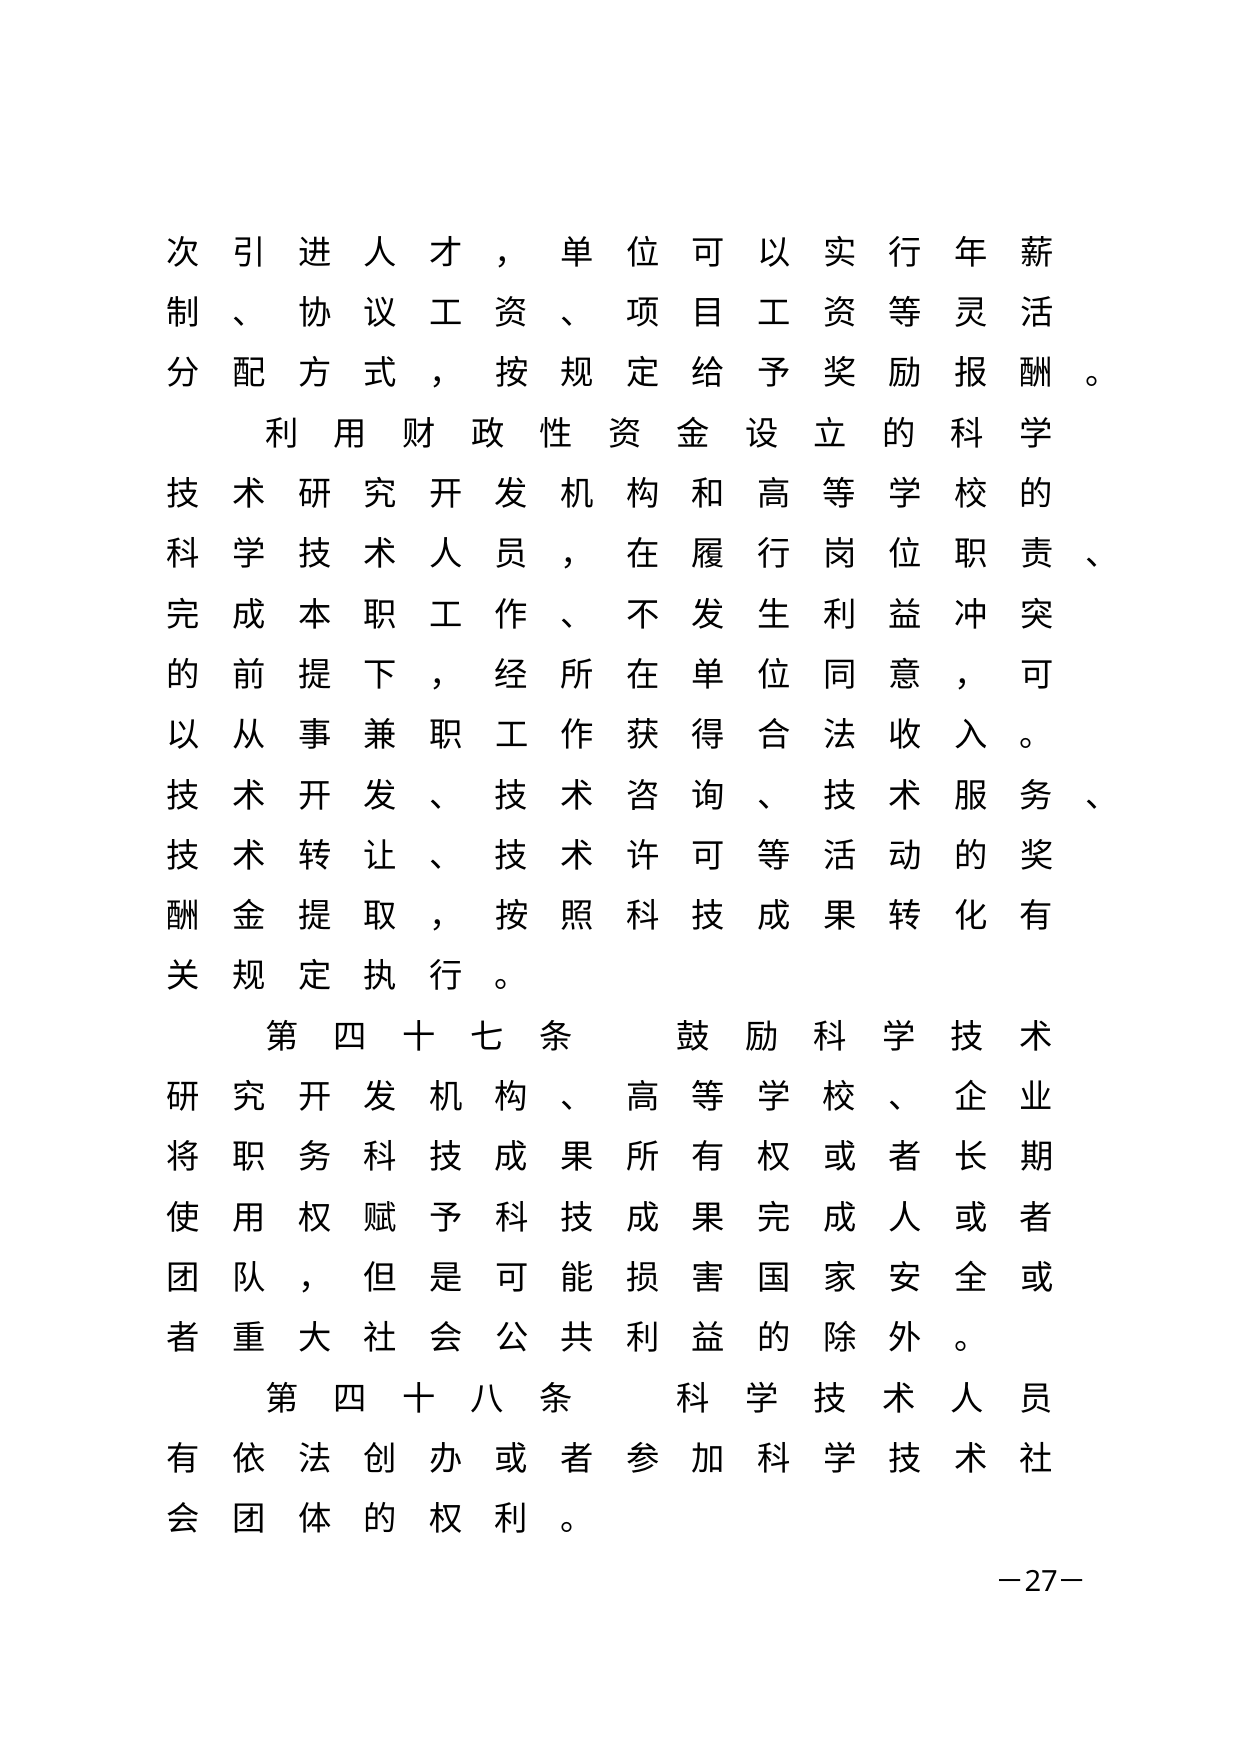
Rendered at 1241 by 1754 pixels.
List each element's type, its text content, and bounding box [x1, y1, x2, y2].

text 利用财政性资金设立的科学技术研究开发机构和高等学校的科学技术人员，在履行岗位职责、完成本职工作、不发生利益冲突的前提下，经所在单位同意，可以从事兼职工作获得合法收入。技术开发、技术咨询、技术服务、技术转让、技术许可等活动的奖酬金提取，按照科技成果转化有关规定执行。 [167, 400, 1085, 1003]
text 第四十八条 科学技术人员有依法创办或者参加科学技术社会团体的权利。 [167, 1365, 1085, 1546]
text 第四十七条 鼓励科学技术研究开发机构、高等学校、企业将职务科技成果所有权或者长期使用权赋予科技成果完成人或者团队，但是可能损害国家安全或者重大社会公共利益的除外。 [167, 1003, 1085, 1365]
text 第四十六条 鼓励科学技术研究开发机构、高等学校、企业等采取股权、期权、分红等方式激励科学技术人员。对承担国家和省级关键领域核心技术攻关的项目负责人，以及急需紧缺高层次引进人才，单位可以实行年薪制、协议工资、项目工资等灵活分配方式，按规定给予奖励报酬。 [167, 219, 1085, 400]
